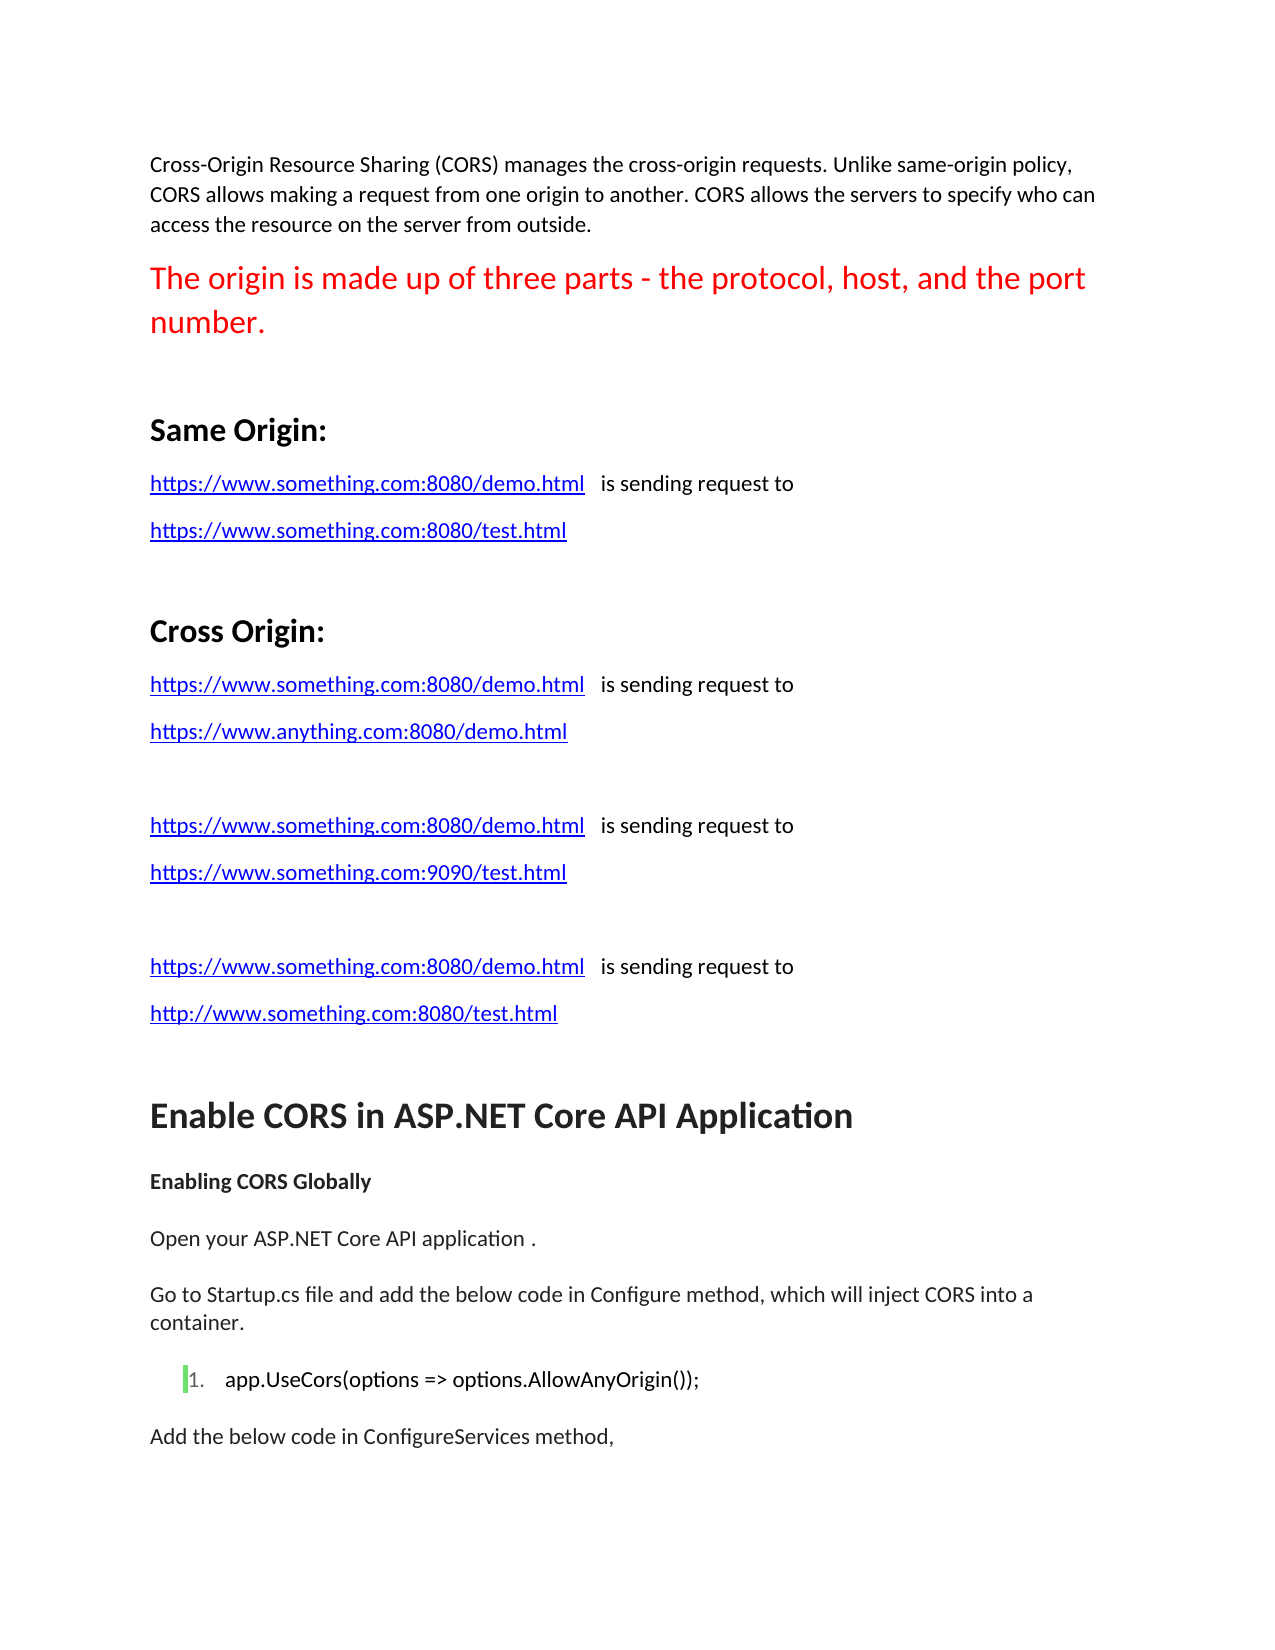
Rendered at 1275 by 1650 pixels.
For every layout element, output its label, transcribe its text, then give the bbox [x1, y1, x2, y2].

text The origin is made up of three parts - the protocol, host, and the port number. [150, 257, 1125, 342]
text https://www.something.com:8080/demo.html is sending request to [150, 671, 1125, 699]
text http://www.something.com:8080/test.html [150, 999, 1125, 1027]
text Go to Startup.cs file and add the below code in Configure method, which will inject CORS into a container. [150, 1280, 1125, 1336]
text https://www.something.com:9090/test.html [150, 858, 1125, 886]
text Cross-Origin Resource Sharing (CORS) manages the cross-origin requests. Unlike same-origin policy, CORS allows making a request from one origin to another. CORS allows the servers to specify who can access the resource on the server from outside. [150, 150, 1125, 238]
text https://www.something.com:8080/test.html [150, 516, 1125, 544]
text Enable CORS in ASP.NET Core API Application [150, 1092, 1125, 1138]
text Cross Origin: [150, 610, 1125, 651]
text https://www.something.com:8080/demo.html is sending request to [150, 811, 1125, 839]
text https://www.something.com:8080/demo.html is sending request to [150, 952, 1125, 980]
text https://www.something.com:8080/demo.html is sending request to [150, 469, 1125, 497]
text Same Origin: [150, 409, 1125, 449]
text https://www.anything.com:8080/demo.html [150, 717, 1125, 746]
list app.UseCors(options => options.AllowAnyOrigin()); [188, 1365, 1125, 1393]
text Enabling CORS Globally [150, 1167, 1125, 1195]
text Add the below code in ConfigureServices method, [150, 1422, 1125, 1450]
text Open your ASP.NET Core API application . [150, 1224, 1125, 1252]
